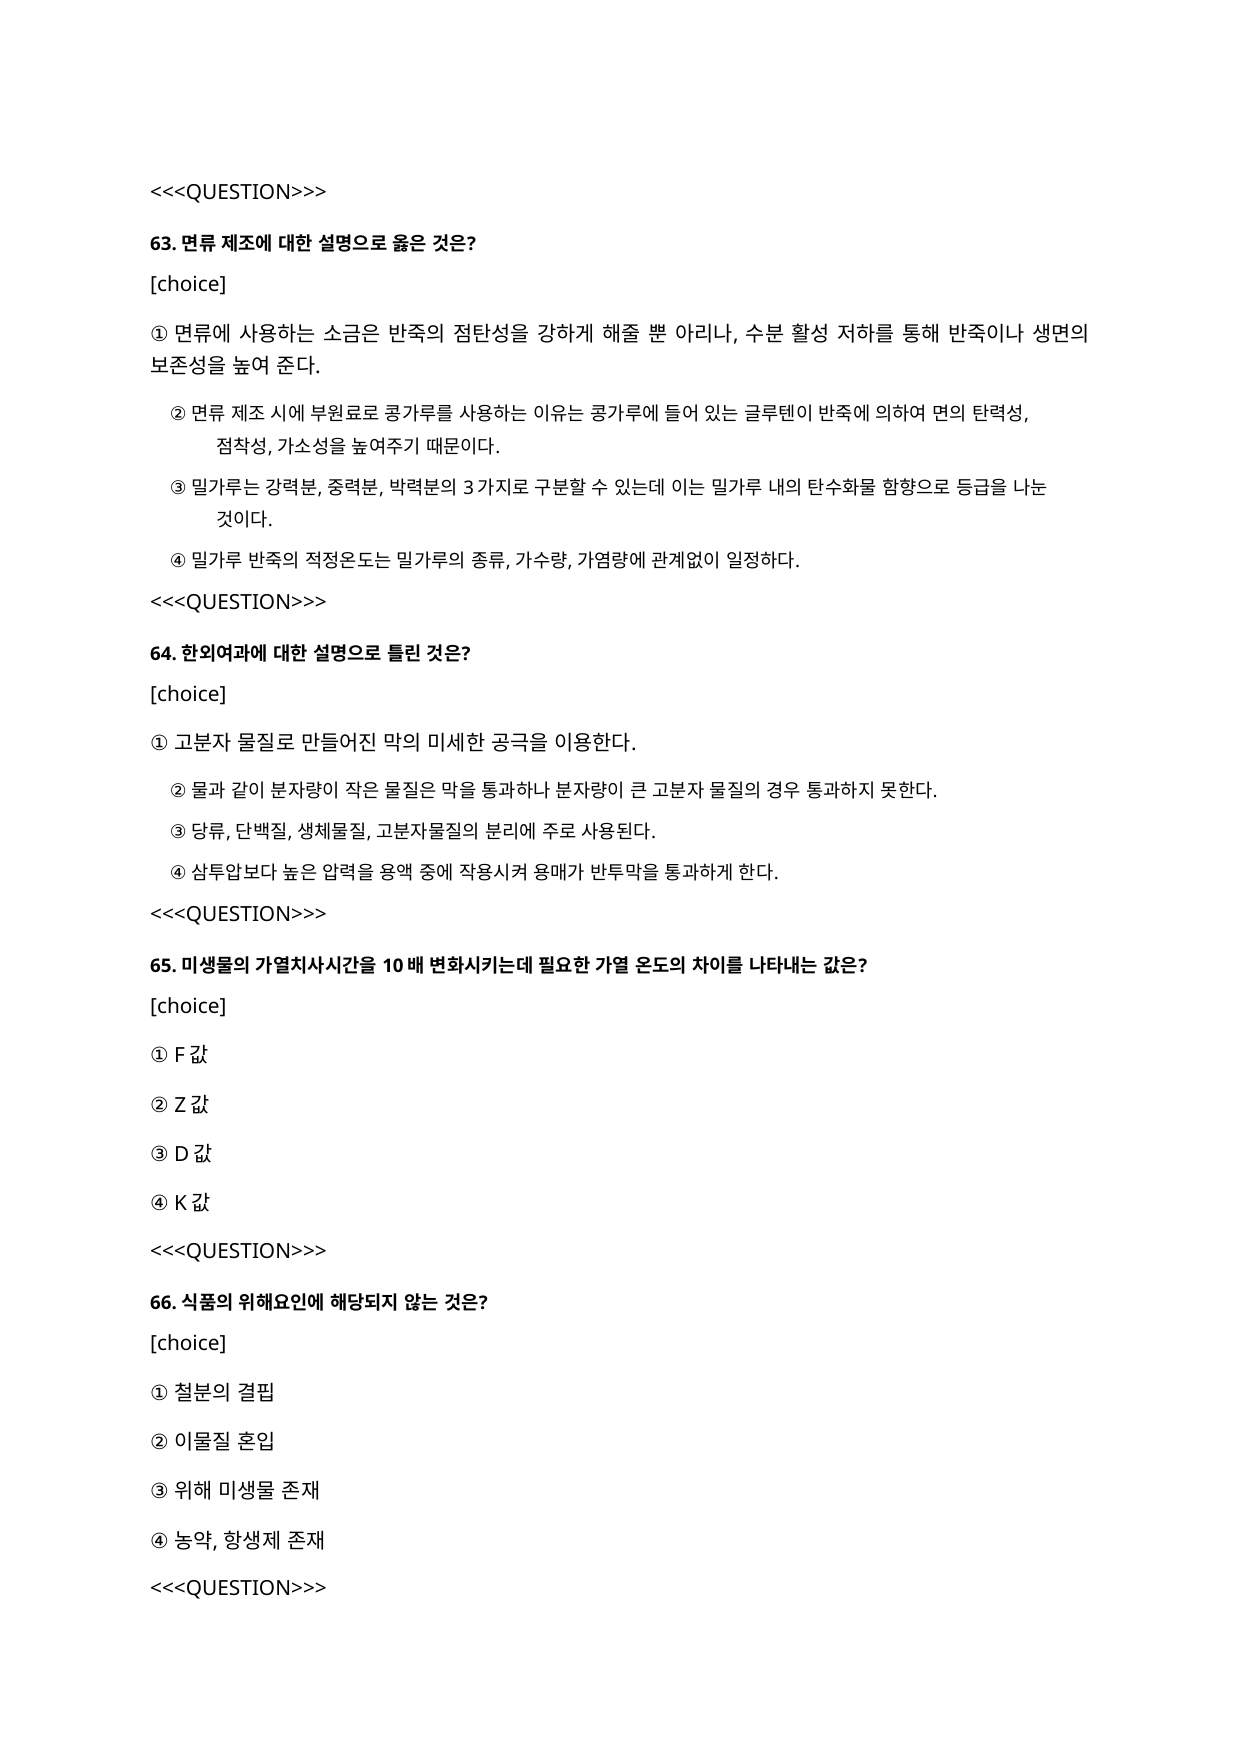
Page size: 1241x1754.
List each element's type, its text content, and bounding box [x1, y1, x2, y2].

text ② 물과 같이 분자량이 작은 물질은 막을 통과하나 분자량이 큰 고분자 물질의 경우 통과하지 못한다. [150, 776, 1090, 803]
text ① 면류에 사용하는 소금은 반죽의 점탄성을 강하게 해줄 뿐 아리나, 수분 활성 저하를 통해 반죽이나 생면의 보존성을 높여 준다. [150, 317, 1090, 380]
text ③ 위해 미생물 존재 [150, 1474, 1090, 1505]
text [choice] [150, 679, 1090, 708]
text 65. 미생물의 가열치사시간을 10배 변화시키는데 필요한 가열 온도의 차이를 나타내는 값은? [150, 950, 1090, 977]
text <<<QUESTION>>> [150, 587, 1090, 615]
text ④ 밀가루 반죽의 적정온도는 밀가루의 종류, 가수량, 가염량에 관계없이 일정하다. [150, 546, 1090, 573]
text ③ D값 [150, 1137, 1090, 1168]
text <<<QUESTION>>> [150, 899, 1090, 927]
text [choice] [150, 269, 1090, 298]
text ③ 당류, 단백질, 생체물질, 고분자물질의 분리에 주로 사용된다. [150, 817, 1090, 844]
text 63. 면류 제조에 대한 설명으로 옳은 것은? [150, 229, 1090, 256]
text ① 고분자 물질로 만들어진 막의 미세한 공극을 이용한다. [150, 727, 1090, 757]
text <<<QUESTION>>> [150, 177, 1090, 206]
text ② Z값 [150, 1088, 1090, 1118]
text [choice] [150, 1328, 1090, 1357]
text <<<QUESTION>>> [150, 1236, 1090, 1264]
text ② 이물질 혼입 [150, 1425, 1090, 1455]
text ③ 밀가루는 강력분, 중력분, 박력분의 3가지로 구분할 수 있는데 이는 밀가루 내의 탄수화물 함향으로 등급을 나눈 것이다. [150, 472, 1090, 532]
text ④ K값 [150, 1187, 1090, 1217]
text [choice] [150, 991, 1090, 1020]
text ① 철분의 결핍 [150, 1376, 1090, 1406]
text ① F값 [150, 1038, 1090, 1069]
text 64. 한외여과에 대한 설명으로 틀린 것은? [150, 638, 1090, 666]
text ④ 삼투압보다 높은 압력을 용액 중에 작용시켜 용매가 반투막을 통과하게 한다. [150, 858, 1090, 885]
text 66. 식품의 위해요인에 해당되지 않는 것은? [150, 1287, 1090, 1315]
text ② 면류 제조 시에 부원료로 콩가루를 사용하는 이유는 콩가루에 들어 있는 글루텐이 반죽에 의하여 면의 탄력성, 점착성, 가소성을 높여주기 때문이다. [150, 399, 1090, 459]
text ④ 농약, 항생제 존재 [150, 1524, 1090, 1554]
text <<<QUESTION>>> [150, 1573, 1090, 1602]
